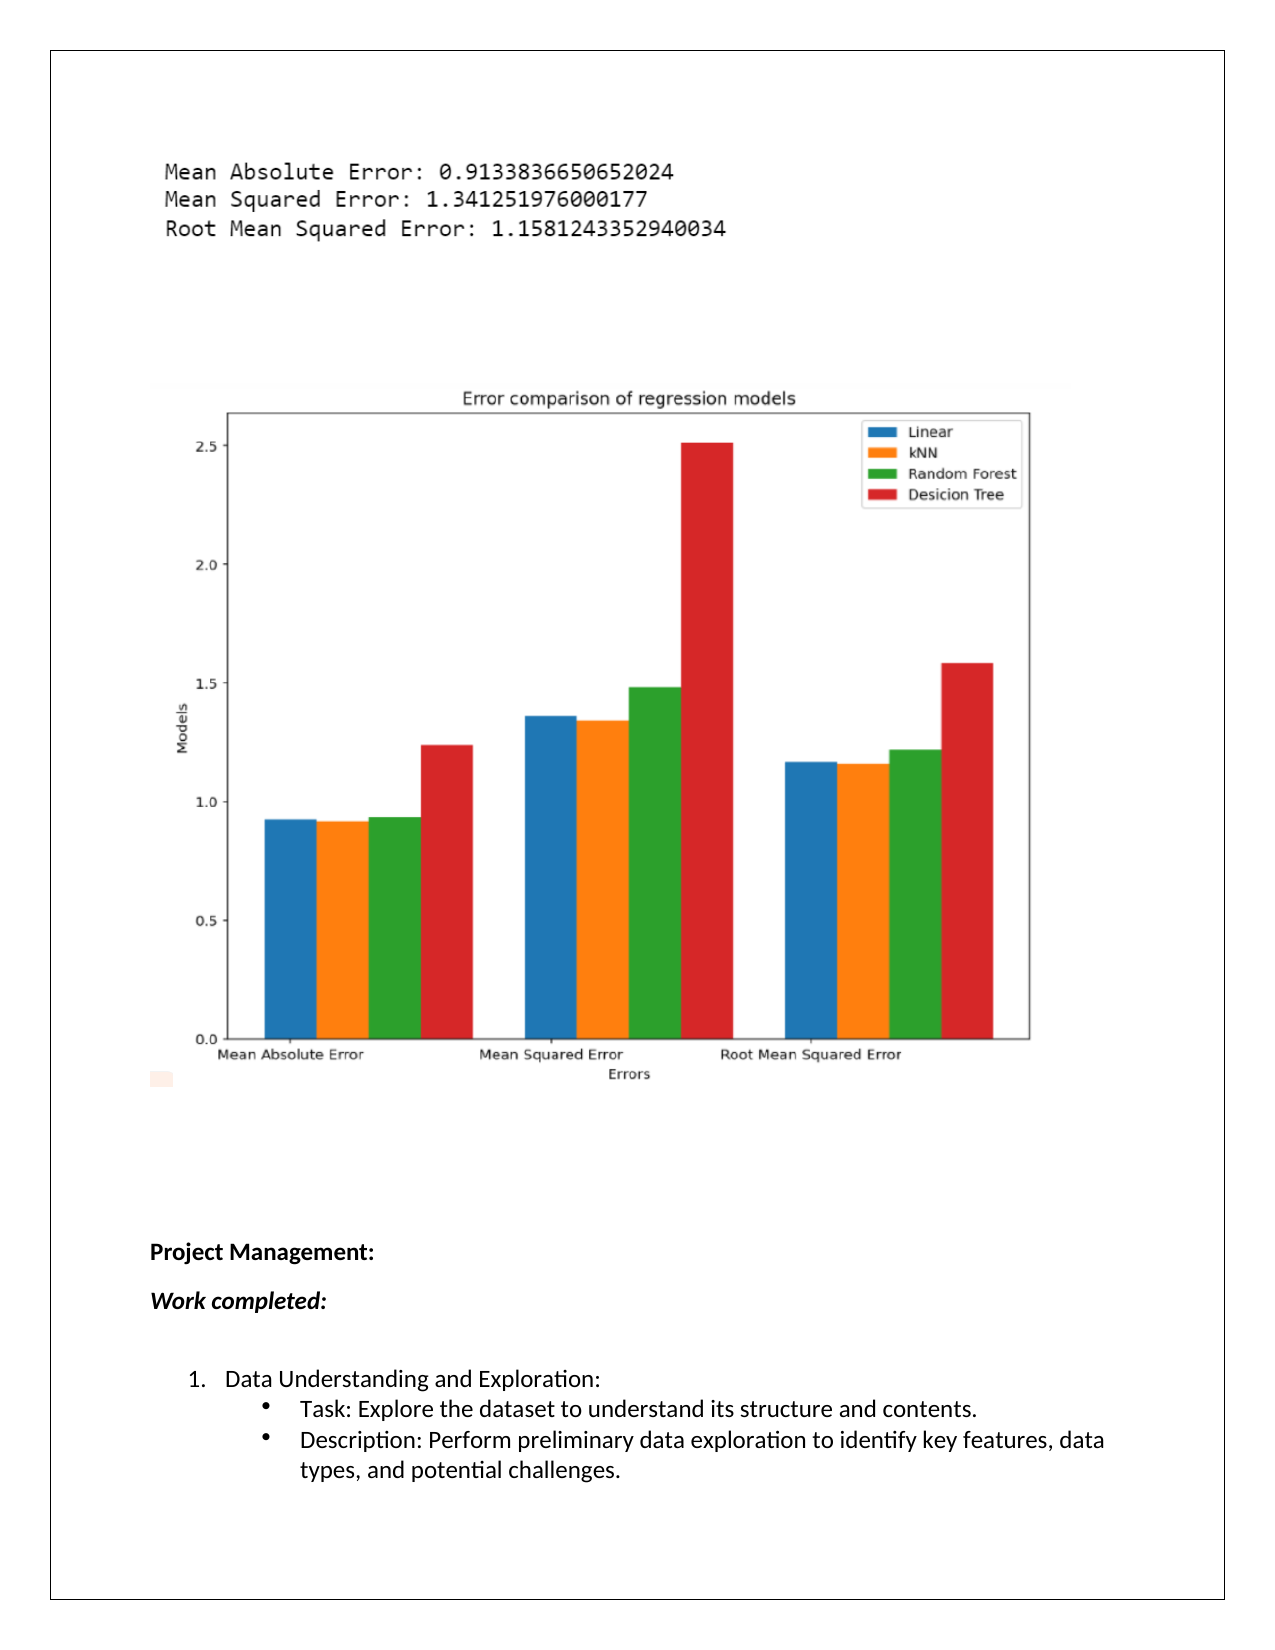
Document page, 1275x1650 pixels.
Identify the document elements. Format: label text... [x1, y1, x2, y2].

text Project Management: [150, 1236, 1125, 1266]
list Task: Explore the dataset to understand its structure and contents. [262, 1393, 1125, 1424]
list Description: Perform preliminary data exploration to identify key features, data types, and potential challenges. [262, 1424, 1125, 1485]
text Work completed: [150, 1285, 1125, 1316]
list Data Understanding and Exploration: [187, 1363, 1125, 1393]
picture [150, 383, 1125, 1087]
picture [150, 150, 795, 295]
